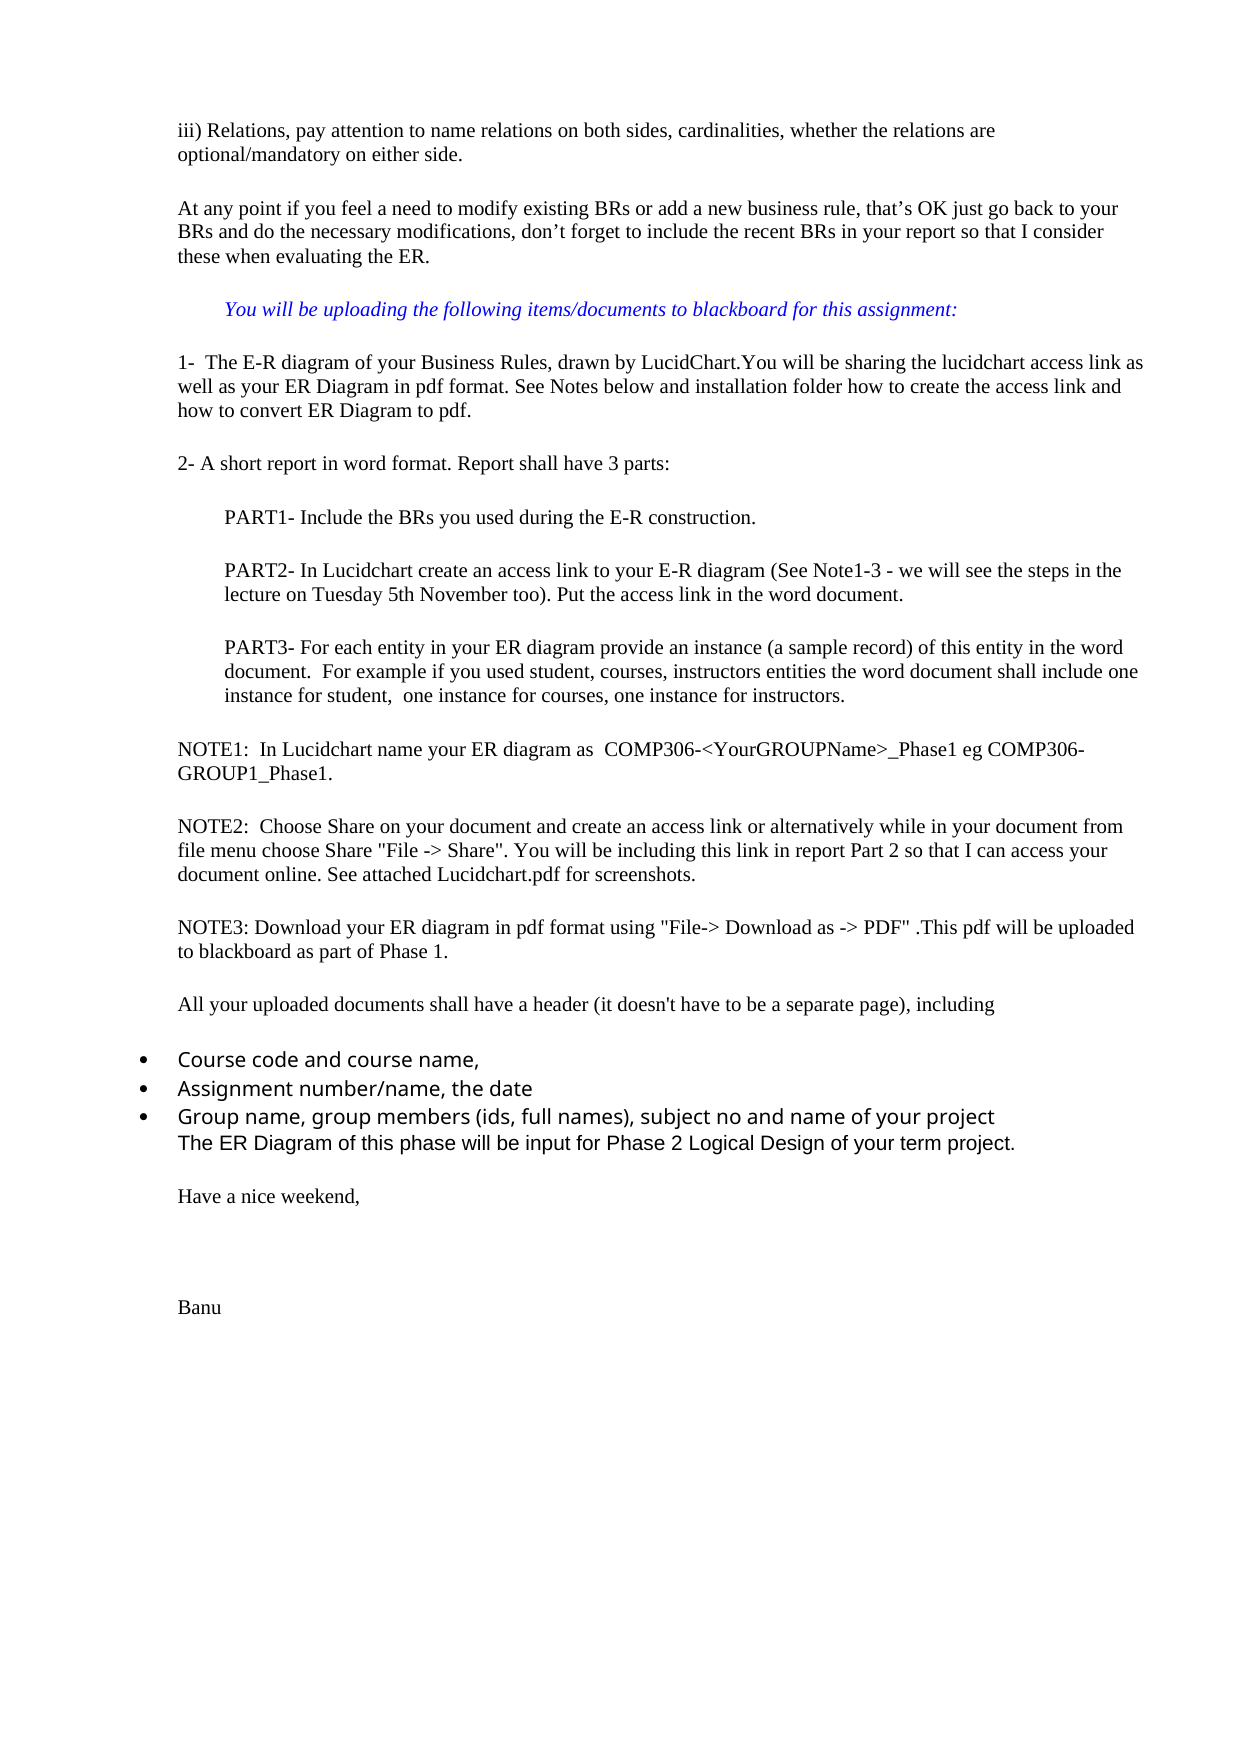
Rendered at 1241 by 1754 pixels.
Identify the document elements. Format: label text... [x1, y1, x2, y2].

text PART3- For each entity in your ER diagram provide an instance (a sample record) of this entity in the word document. For example if you used student, courses, instructors entities the word document shall include one instance for student, one instance for courses, one instance for instructors. [224, 635, 1152, 707]
list Course code and course name, [140, 1046, 1152, 1074]
text iii) Relations, pay attention to name relations on both sides, cardinalities, whether the relations are optional/mandatory on either side. [177, 118, 1152, 166]
text PART1- Include the BRs you used during the E-R construction. [224, 504, 1152, 529]
text Banu [177, 1295, 1152, 1319]
text You will be uploading the following items/documents to blackboard for this assignment: [224, 297, 1152, 321]
text 2- A short report in word format. Report shall have 3 parts: [177, 451, 1152, 475]
list Group name, group members (ids, full names), subject no and name of your project [140, 1102, 1152, 1131]
text NOTE1: In Lucidchart name your ER diagram as COMP306-<YourGROUPName>_Phase1 eg COMP306-GROUP1_Phase1. [177, 736, 1152, 784]
text NOTE3: Download your ER diagram in pdf format using "File-> Download as -> PDF" .This pdf will be uploaded to blackboard as part of Phase 1. [177, 915, 1152, 963]
text NOTE2: Choose Share on your document and create an access link or alternatively while in your document from file menu choose Share "File -> Share". You will be including this link in report Part 2 so that I can access your document online. See attached Lucidchart.pdf for screenshots. [177, 814, 1152, 886]
text At any point if you feel a need to modify existing BRs or add a new business rule, that’s OK just go back to your BRs and do the necessary modifications, don’t forget to include the recent BRs in your report so that I consider these when evaluating the ER. [177, 195, 1152, 268]
list Assignment number/name, the date [140, 1074, 1152, 1102]
text 1- The E-R diagram of your Business Rules, drawn by LucidChart.You will be sharing the lucidchart access link as well as your ER Diagram in pdf format. See Notes below and installation folder how to create the access link and how to convert ER Diagram to pdf. [177, 350, 1152, 422]
text PART2- In Lucidchart create an access link to your E-R diagram (See Note1-3 - we will see the steps in the lecture on Tuesday 5th November too). Put the access link in the word document. [224, 558, 1152, 606]
text The ER Diagram of this phase will be input for Phase 2 Logical Design of your term project. [177, 1131, 1152, 1155]
text Have a nice weekend, [177, 1184, 1152, 1208]
text All your uploaded documents shall have a header (it doesn't have to be a separate page), including [177, 992, 1152, 1016]
